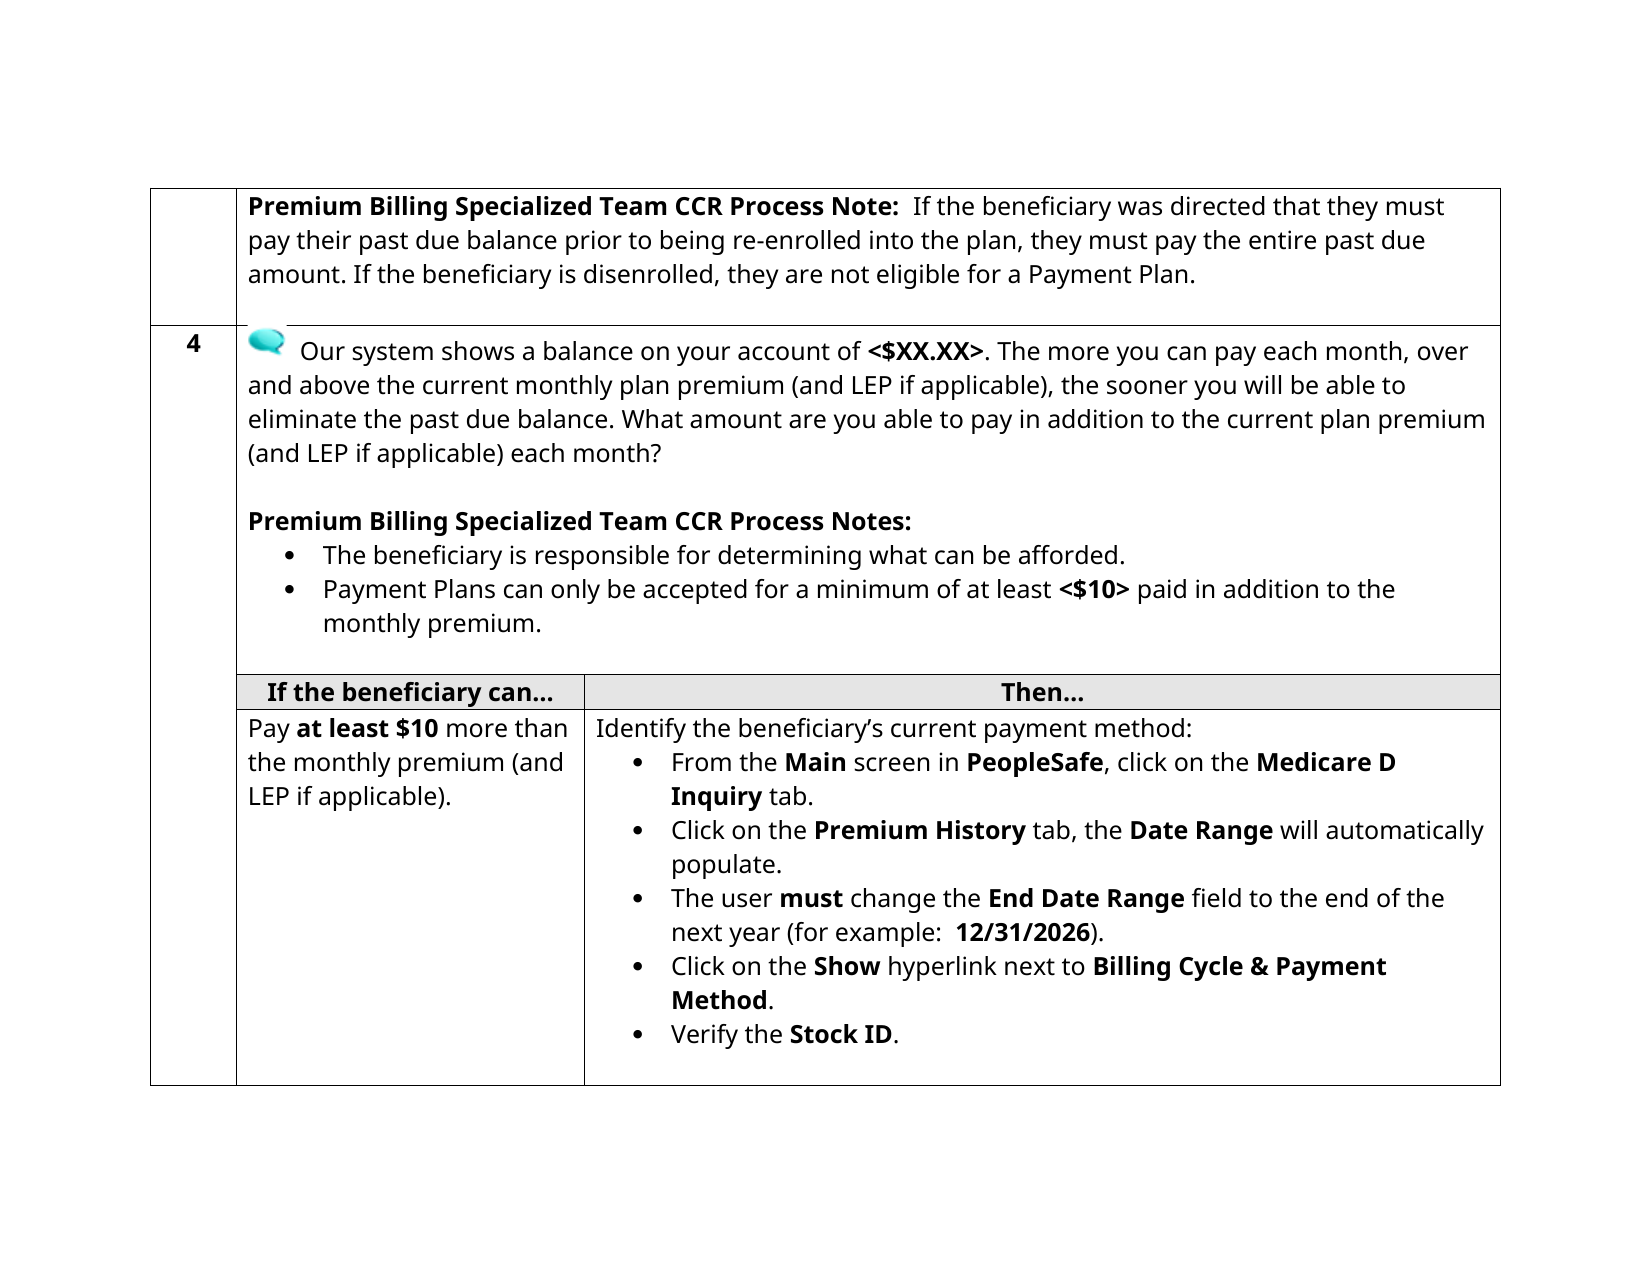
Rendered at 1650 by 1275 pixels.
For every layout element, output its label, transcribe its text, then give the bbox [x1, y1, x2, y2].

table_cell If the beneficiary can… [237, 675, 584, 709]
table_cell Our system shows a balance on your account of <$XX.XX>. The more you can pay each month, over and above the current monthly plan premium (and LEP if applicable), the sooner you will be able to eliminate the past due balance. What amount are you able to pay in addition to the current plan premium (and LEP if applicable) each month? Premium Billing Specialized Team CCR Process Notes: The beneficiary is responsible for determining what can be afforded. Payment Plans can only be accepted for a minimum of at least <$10> paid in addition to the monthly premium. [237, 326, 1500, 674]
table_cell Then… [585, 675, 1500, 709]
table_cell Identify the beneficiary’s current payment method: From the Main screen in PeopleSafe, click on the Medicare D Inquiry tab. Click on the Premium History tab, the Date Range will automatically populate. The user must change the End Date Range field to the end of the next year (for example: 12/31/2026). Click on the Show hyperlink next to Billing Cycle & Payment Method. Verify the Stock ID. [585, 710, 1500, 1085]
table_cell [237, 189, 1500, 325]
table_cell 4 [151, 326, 236, 1085]
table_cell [237, 710, 584, 1085]
picture [247, 325, 287, 361]
table_cell 3 [151, 189, 236, 325]
